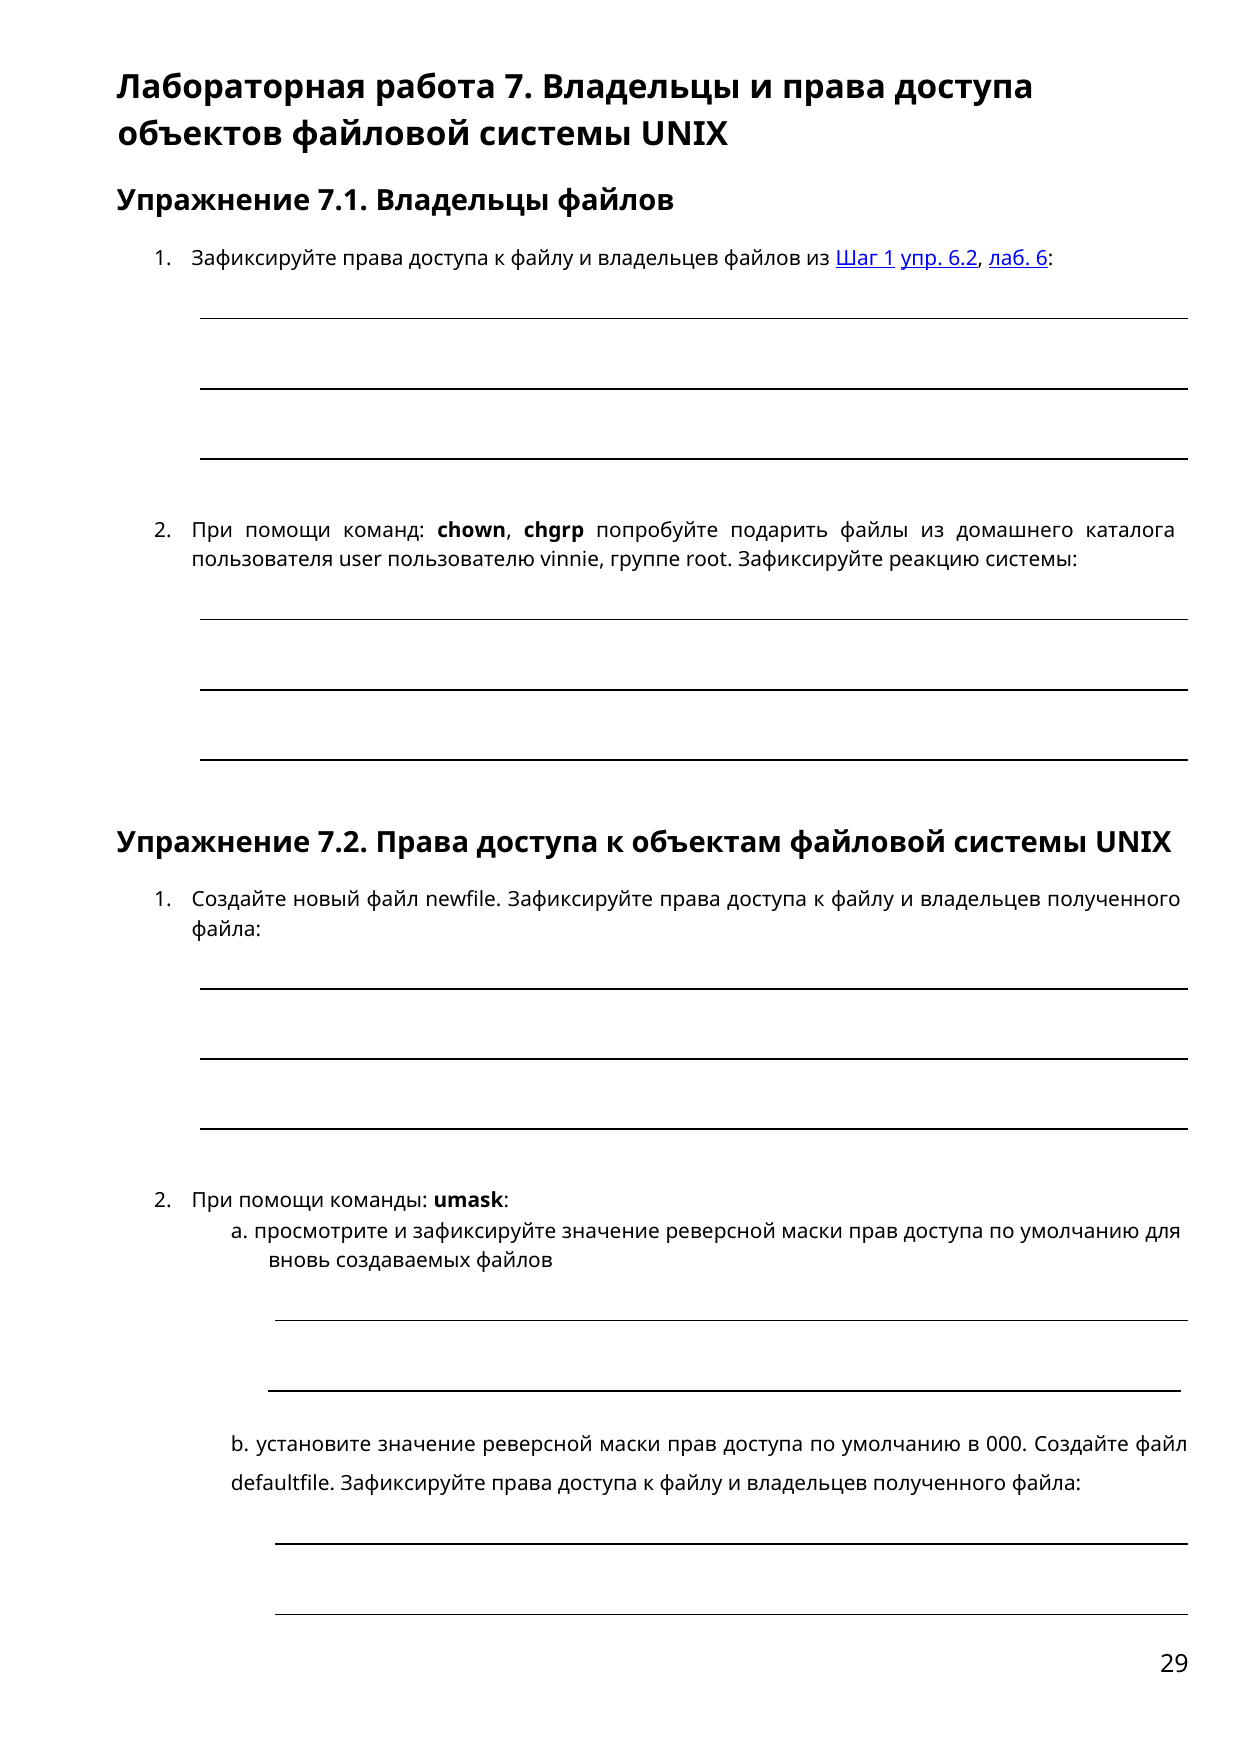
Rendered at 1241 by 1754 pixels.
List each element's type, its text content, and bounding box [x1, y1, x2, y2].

text b. установите значение реверсной маски прав доступа по умолчанию в 000. Создайте файл defaultfile. Зафиксируйте права доступа к файлу и владельцев полученного файла: [231, 1390, 1188, 1496]
subtitle Упражнение 7.1. Владельцы файлов [116, 180, 1188, 219]
list При помощи команды: umask: [154, 1185, 1182, 1213]
list При помощи команд: chown, chgrp попробуйте подарить файлы из домашнего каталога пользователя user пользователю vinnie, группе root. Зафиксируйте реакцию системы: [154, 515, 1176, 573]
subtitle Упражнение 7.2. Права доступа к объектам файловой системы UNIX [116, 821, 1188, 861]
list Создайте новый файл newfile. Зафиксируйте права доступа к файлу и владельцев полученного файла: [154, 884, 1182, 942]
text Лабораторная работа 7. Владельцы и права доступа объектов файловой системы UNIX [116, 63, 1188, 155]
text a. просмотрите и зафиксируйте значение реверсной маски прав доступа по умолчанию для вновь создаваемых файлов [231, 1216, 1182, 1274]
list Зафиксируйте права доступа к файлу и владельцев файлов из Шаг 1 упр. 6.2, лаб. 6: [154, 243, 1176, 271]
